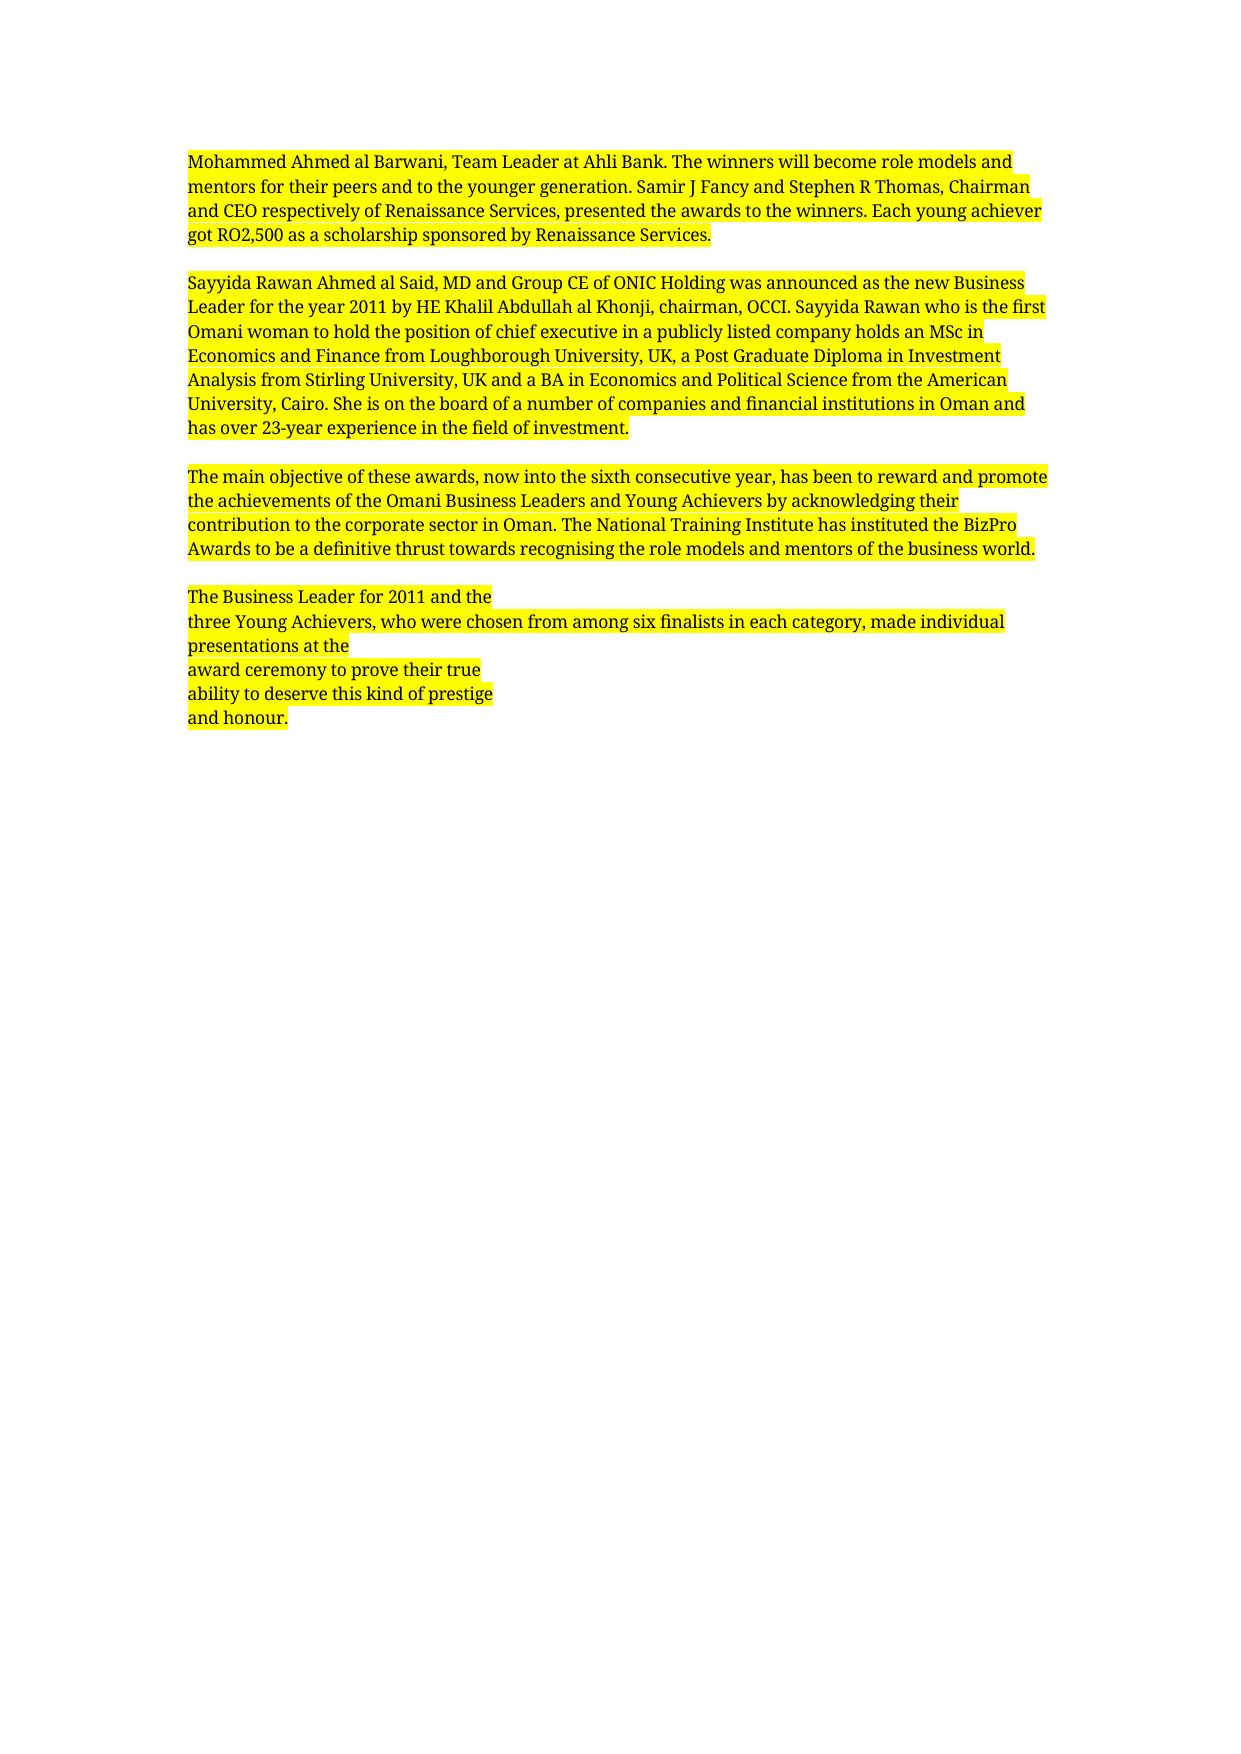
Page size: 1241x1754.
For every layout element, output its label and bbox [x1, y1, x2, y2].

text [187, 150, 1053, 730]
